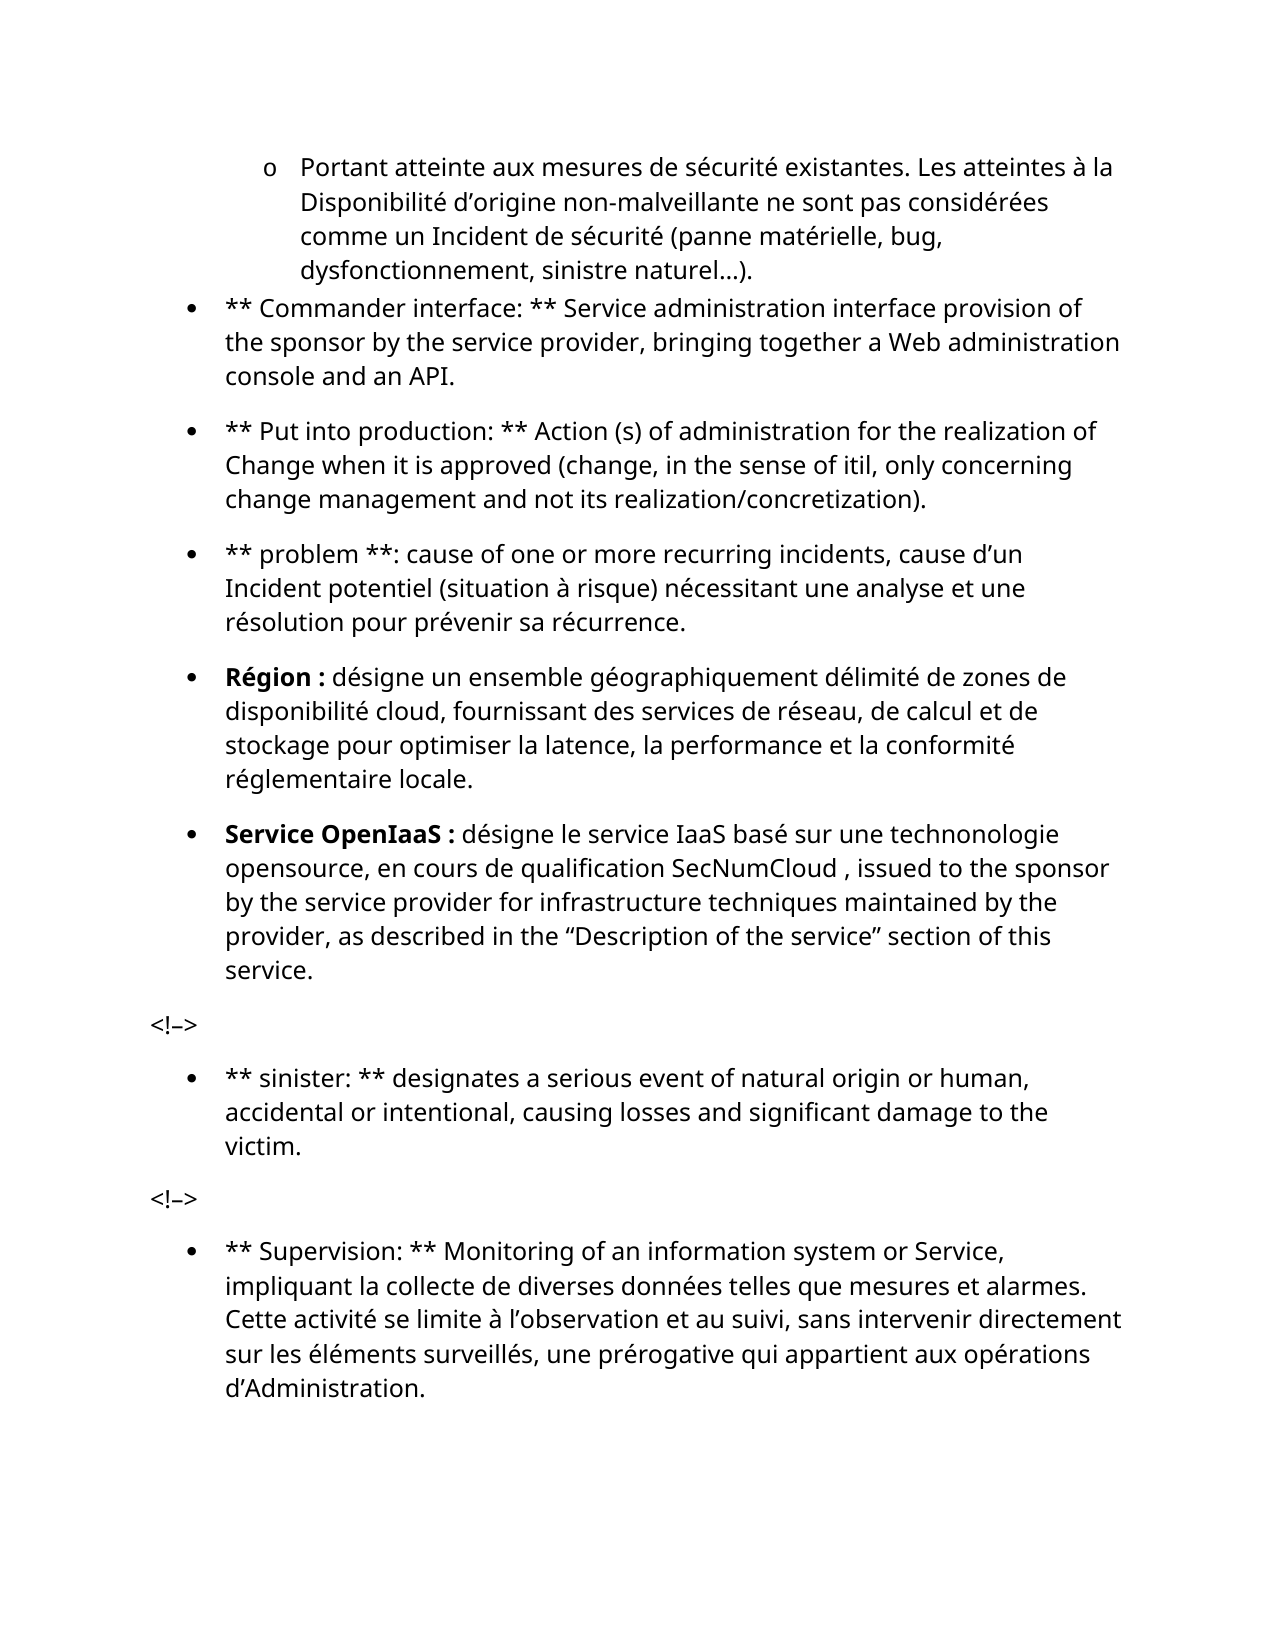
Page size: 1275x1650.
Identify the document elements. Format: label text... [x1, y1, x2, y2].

list Portant atteinte aux mesures de sécurité existantes. Les atteintes à la Disponibilité d’origine non-malveillante ne sont pas considérées comme un Incident de sécurité (panne matérielle, bug, dysfonctionnement, sinistre naturel…). [262, 150, 1125, 286]
list ** Commander interface: ** Service administration interface provision of the sponsor by the service provider, bringing together a Web administration console and an API. [187, 290, 1125, 392]
list ** sinister: ** designates a serious event of natural origin or human, accidental or intentional, causing losses and significant damage to the victim. [187, 1060, 1125, 1162]
list Région : désigne un ensemble géographiquement délimité de zones de disponibilité cloud, fournissant des services de réseau, de calcul et de stockage pour optimiser la latence, la performance et la conformité réglementaire locale. [187, 659, 1125, 796]
text <!–> [150, 1181, 1125, 1215]
list ** problem **: cause of one or more recurring incidents, cause d’un Incident potentiel (situation à risque) nécessitant une analyse et une résolution pour prévenir sa récurrence. [187, 536, 1125, 638]
list ** Supervision: ** Monitoring of an information system or Service, impliquant la collecte de diverses données telles que mesures et alarmes. Cette activité se limite à l’observation et au suivi, sans intervenir directement sur les éléments surveillés, une prérogative qui appartient aux opérations d’Administration. [187, 1234, 1125, 1404]
list Service OpenIaaS : désigne le service IaaS basé sur une technonologie opensource, en cours de qualification SecNumCloud , issued to the sponsor by the service provider for infrastructure techniques maintained by the provider, as described in the “Description of the service” section of this service. [187, 816, 1125, 987]
list ** Put into production: ** Action (s) of administration for the realization of Change when it is approved (change, in the sense of itil, only concerning change management and not its realization/concretization). [187, 413, 1125, 515]
text <!–> [150, 1007, 1125, 1042]
